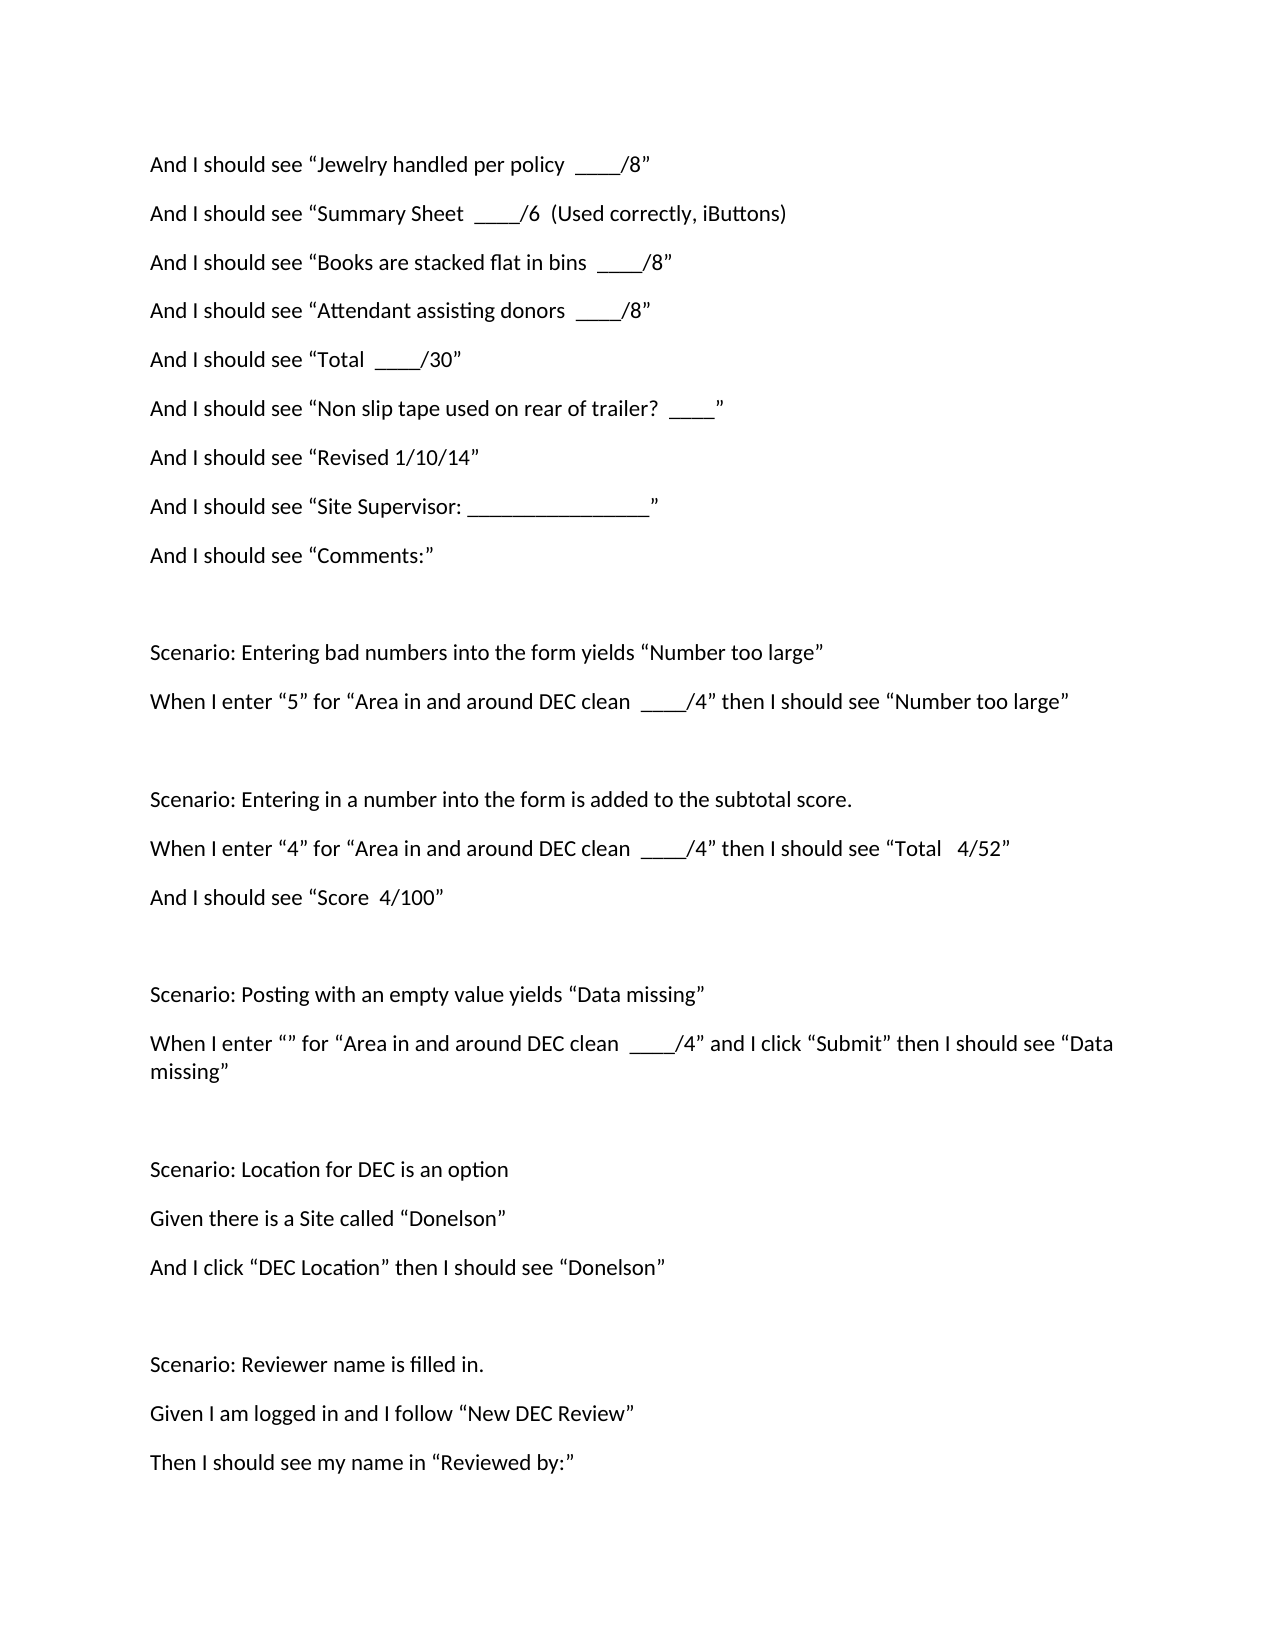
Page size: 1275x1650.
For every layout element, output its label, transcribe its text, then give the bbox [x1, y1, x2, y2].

text Scenario: Reviewer name is filled in. [150, 1351, 1125, 1378]
text And I should see “Attendant assisting donors ____/8” [150, 297, 1125, 324]
text When I enter “” for “Area in and around DEC clean ____/4” and I click “Submit” then I should see “Data missing” [150, 1029, 1125, 1085]
text Then I should see my name in “Reviewed by:” [150, 1448, 1125, 1476]
text And I should see “Score 4/100” [150, 883, 1125, 911]
text And I should see “Books are stacked flat in bins ____/8” [150, 248, 1125, 276]
text And I should see “Jewelry handled per policy ____/8” [150, 150, 1125, 178]
text Scenario: Posting with an empty value yields “Data missing” [150, 981, 1125, 1008]
text When I enter “4” for “Area in and around DEC clean ____/4” then I should see “Total 4/52” [150, 834, 1125, 862]
text Scenario: Entering in a number into the form is added to the subtotal score. [150, 785, 1125, 813]
text And I should see “Non slip tape used on rear of trailer? ____” [150, 394, 1125, 422]
text Given there is a Site called “Donelson” [150, 1204, 1125, 1232]
text And I should see “Revised 1/10/14” [150, 443, 1125, 471]
text Scenario: Entering bad numbers into the form yields “Number too large” [150, 638, 1125, 667]
text Given I am logged in and I follow “New DEC Review” [150, 1399, 1125, 1427]
text Scenario: Location for DEC is an option [150, 1155, 1125, 1183]
text And I should see “Comments:” [150, 541, 1125, 569]
text And I should see “Site Supervisor: ________________” [150, 492, 1125, 520]
text And I should see “Total ____/30” [150, 345, 1125, 373]
text And I should see “Summary Sheet ____/6 (Used correctly, iButtons) [150, 199, 1125, 227]
text And I click “DEC Location” then I should see “Donelson” [150, 1253, 1125, 1281]
text When I enter “5” for “Area in and around DEC clean ____/4” then I should see “Number too large” [150, 687, 1125, 715]
